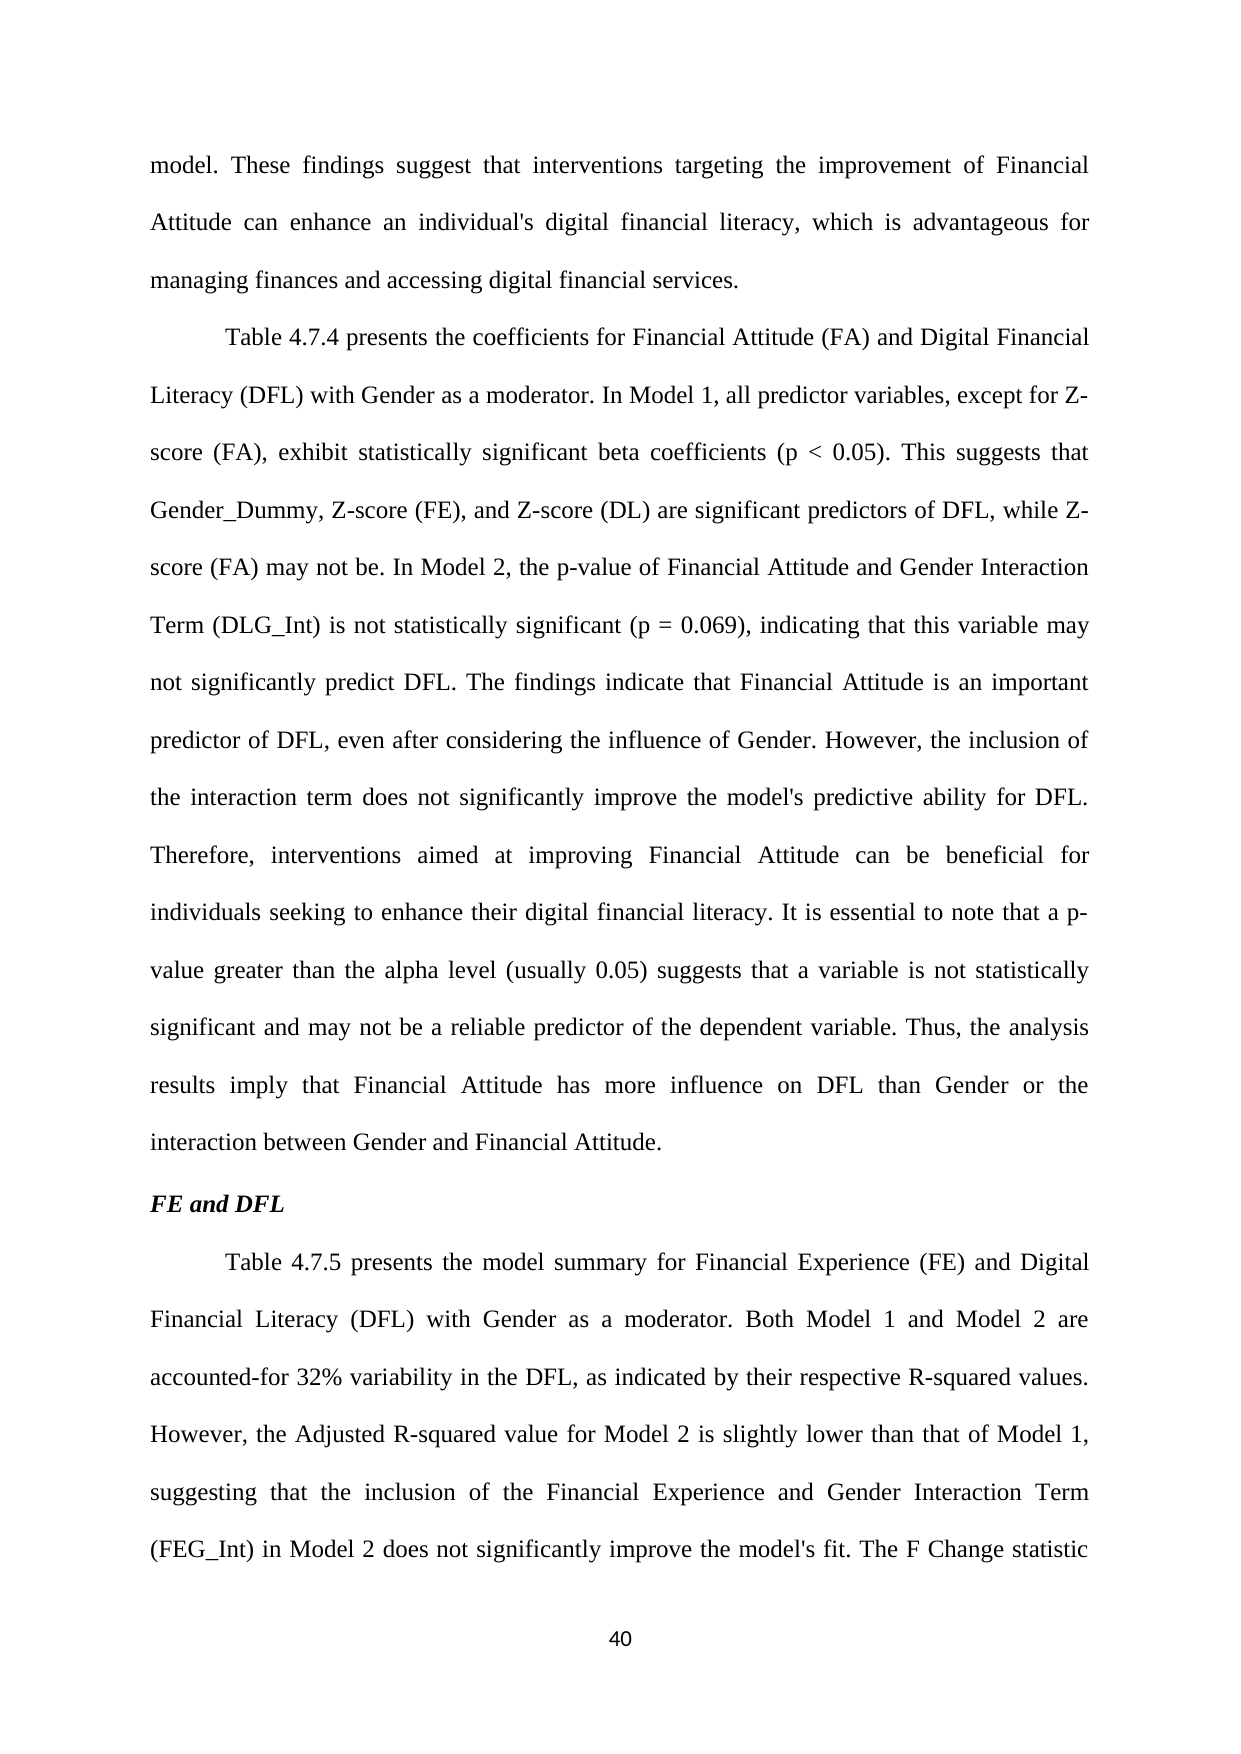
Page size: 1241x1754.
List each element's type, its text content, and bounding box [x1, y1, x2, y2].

text Table 4.7.4 presents the coefficients for Financial Attitude (FA) and Digital Financial Literacy (DFL) with Gender as a moderator. In Model 1, all predictor variables, except for Z-score (FA), exhibit statistically significant beta coefficients (p < 0.05). This suggests that Gender_Dummy, Z-score (FE), and Z-score (DL) are significant predictors of DFL, while Z-score (FA) may not be. In Model 2, the p-value of Financial Attitude and Gender Interaction Term (DLG_Int) is not statistically significant (p = 0.069), indicating that this variable may not significantly predict DFL. The findings indicate that Financial Attitude is an important predictor of DFL, even after considering the influence of Gender. However, the inclusion of the interaction term does not significantly improve the model's predictive ability for DFL. Therefore, interventions aimed at improving Financial Attitude can be beneficial for individuals seeking to enhance their digital financial literacy. It is essential to note that a p-value greater than the alpha level (usually 0.05) suggests that a variable is not statistically significant and may not be a reliable predictor of the dependent variable. Thus, the analysis results imply that Financial Attitude has more influence on DFL than Gender or the interaction between Gender and Financial Attitude. [150, 322, 1090, 1156]
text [150, 1247, 1090, 1563]
subtitle FE and DFL [150, 1189, 1090, 1218]
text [150, 150, 1090, 294]
